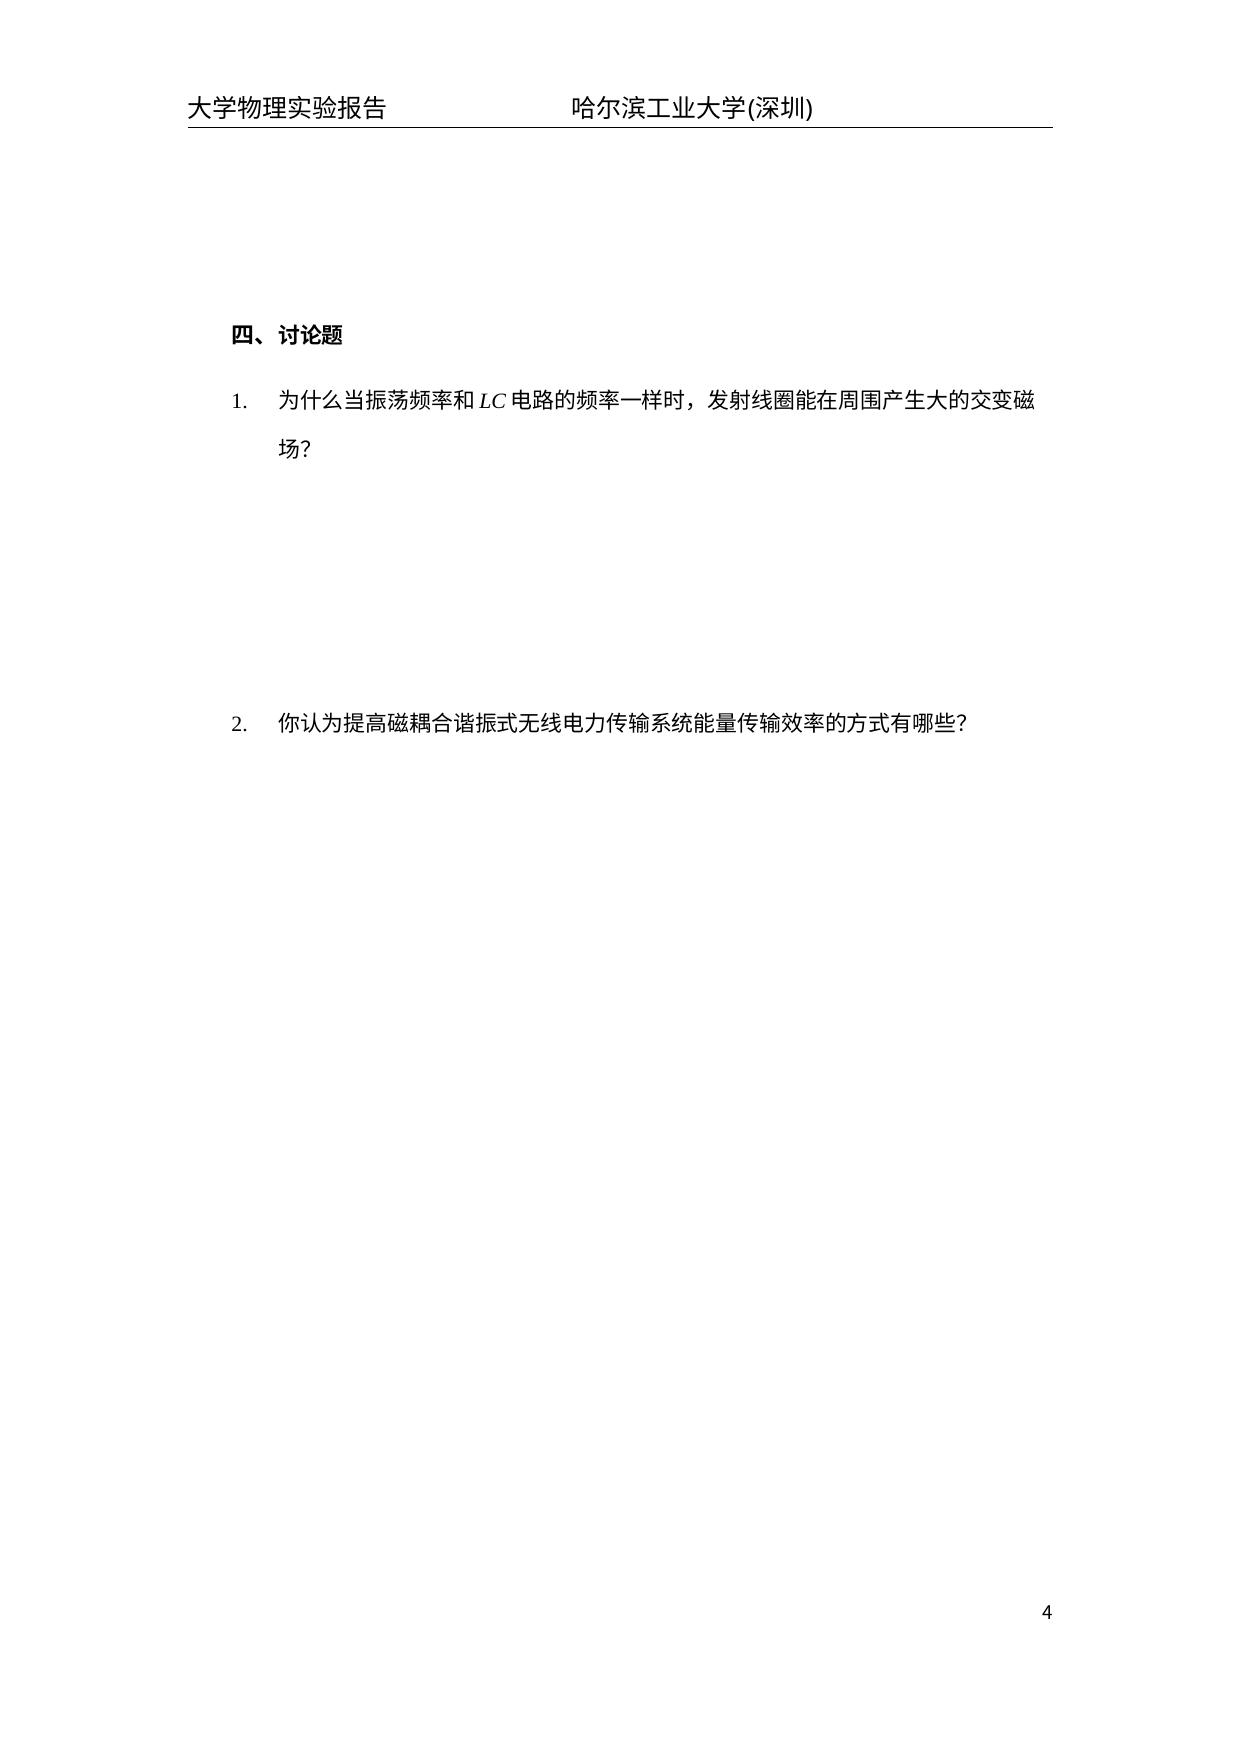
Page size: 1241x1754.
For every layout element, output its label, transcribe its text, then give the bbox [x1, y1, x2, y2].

list 为什么当振荡频率和LC电路的频率一样时，发射线圈能在周围产生大的交变磁场？ [231, 383, 1053, 464]
list 讨论题 [231, 301, 1053, 366]
list 你认为提高磁耦合谐振式无线电力传输系统能量传输效率的方式有哪些？ [231, 705, 1053, 738]
